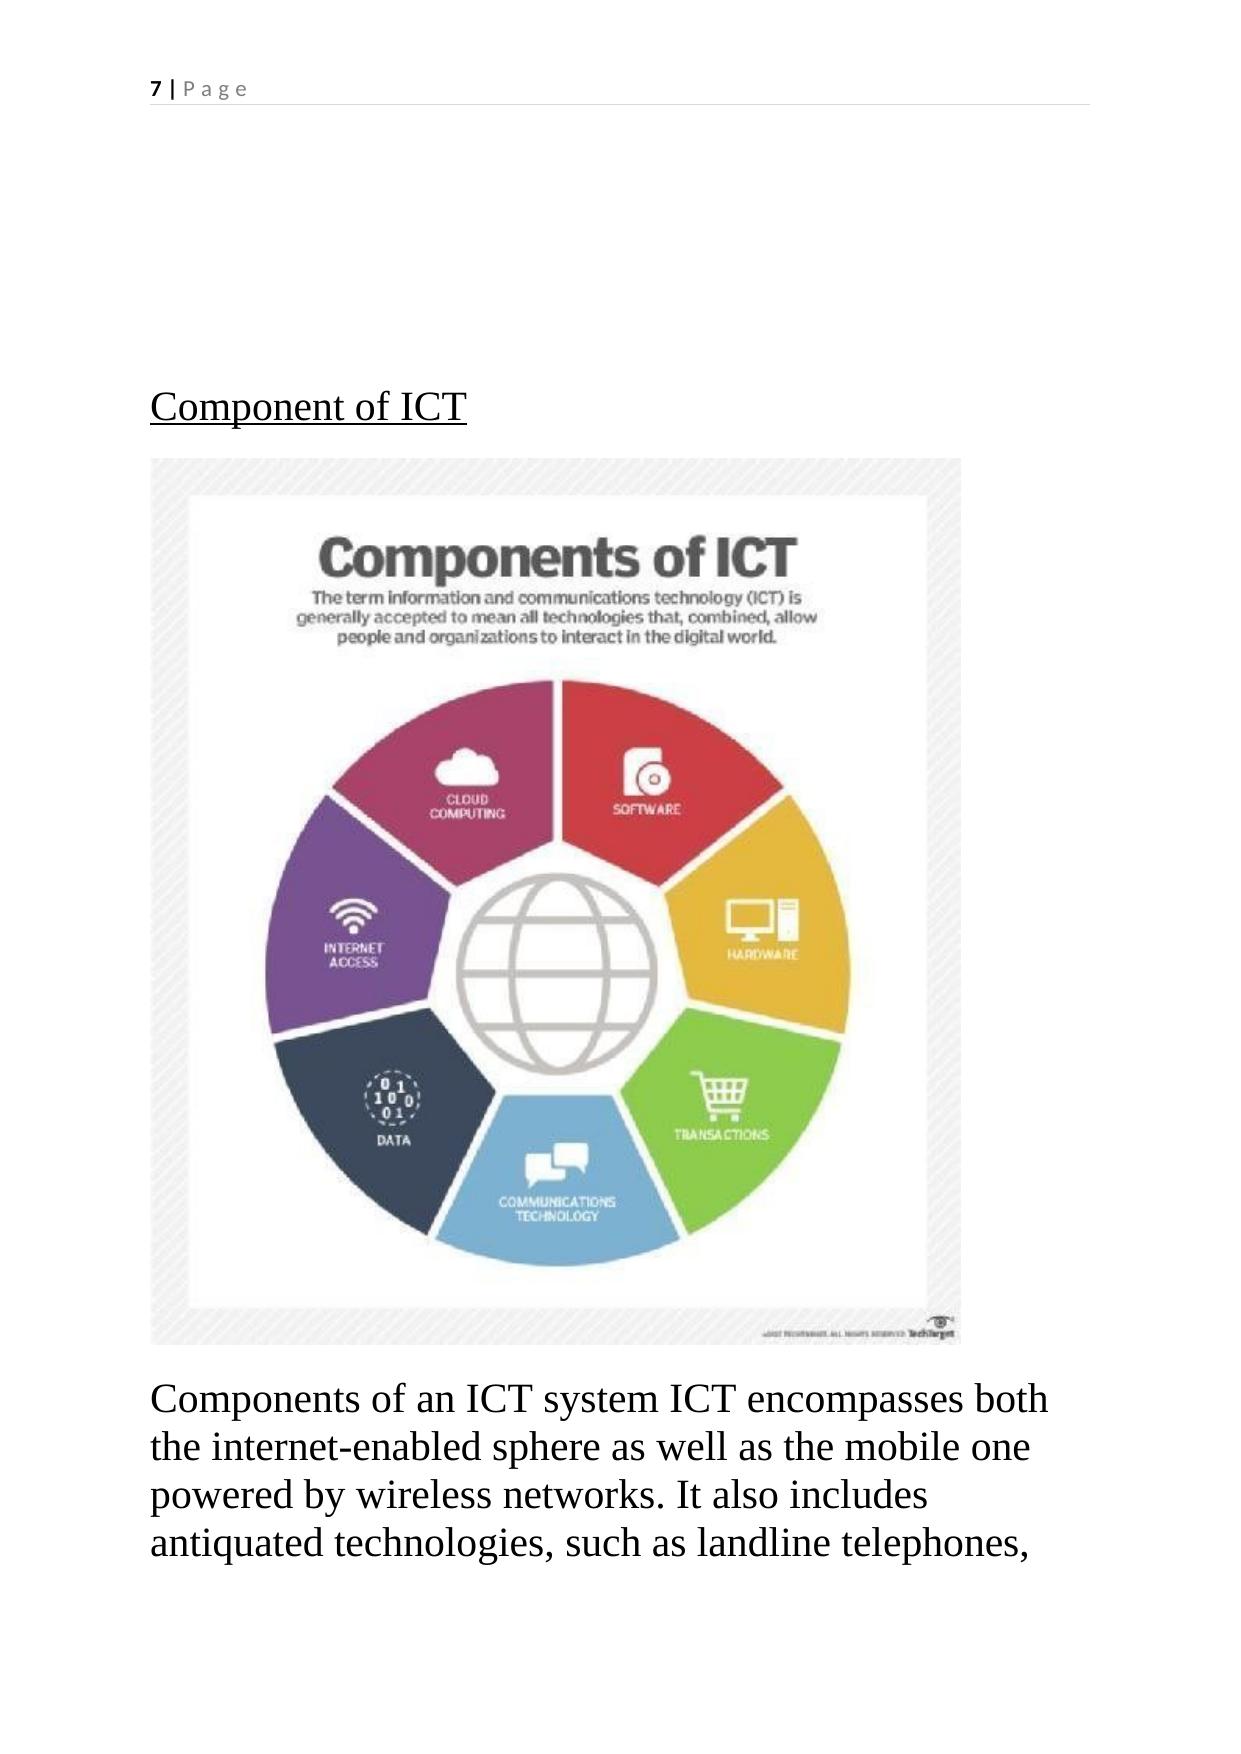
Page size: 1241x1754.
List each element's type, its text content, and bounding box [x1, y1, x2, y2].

text Component of ICT [150, 381, 1090, 429]
picture [150, 458, 961, 1345]
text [150, 1373, 1090, 1565]
